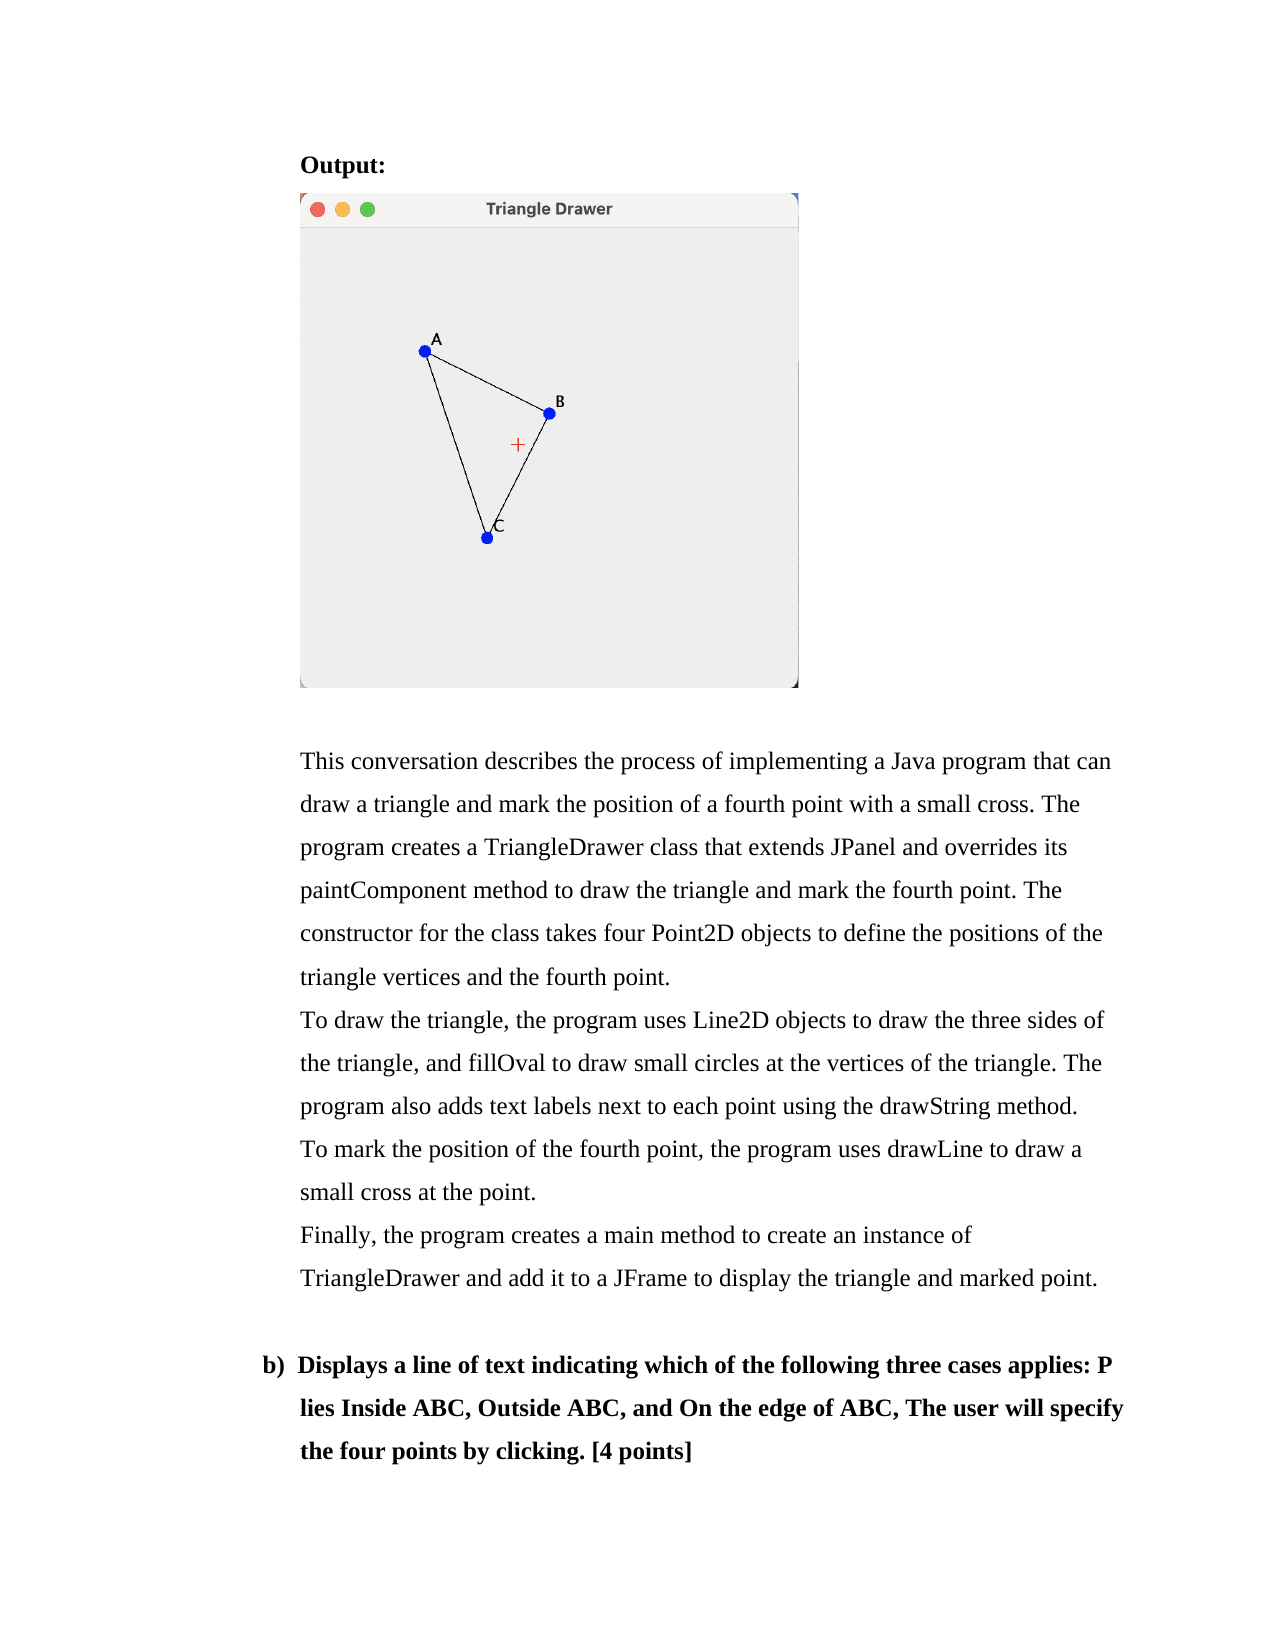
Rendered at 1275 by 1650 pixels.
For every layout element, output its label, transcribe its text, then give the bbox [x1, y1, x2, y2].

picture [300, 193, 799, 688]
list Finally, the program creates a main method to create an instance of TriangleDrawer and add it to a JFrame to display the triangle and marked point. [300, 1220, 1125, 1292]
list Output: [300, 150, 1125, 179]
list This conversation describes the process of implementing a Java program that can draw a triangle and mark the position of a fourth point with a small cross. The program creates a TriangleDrawer class that extends JPanel and overrides its paintComponent method to draw the triangle and mark the fourth point. The constructor for the class takes four Point2D objects to define the positions of the triangle vertices and the fourth point. [300, 746, 1125, 990]
text the four points by clicking. [4 points] [225, 1436, 1125, 1465]
list To draw the triangle, the program uses Line2D objects to draw the three sides of the triangle, and fillOval to draw small circles at the vertices of the triangle. The program also adds text labels next to each point using the drawString method. [300, 1005, 1125, 1120]
text lies Inside ABC, Outside ABC, and On the edge of ABC, The user will specify [225, 1393, 1125, 1422]
text b) Displays a line of text indicating which of the following three cases applies: P [187, 1350, 1125, 1378]
list To mark the position of the fourth point, the program uses drawLine to draw a small cross at the point. [300, 1134, 1125, 1206]
